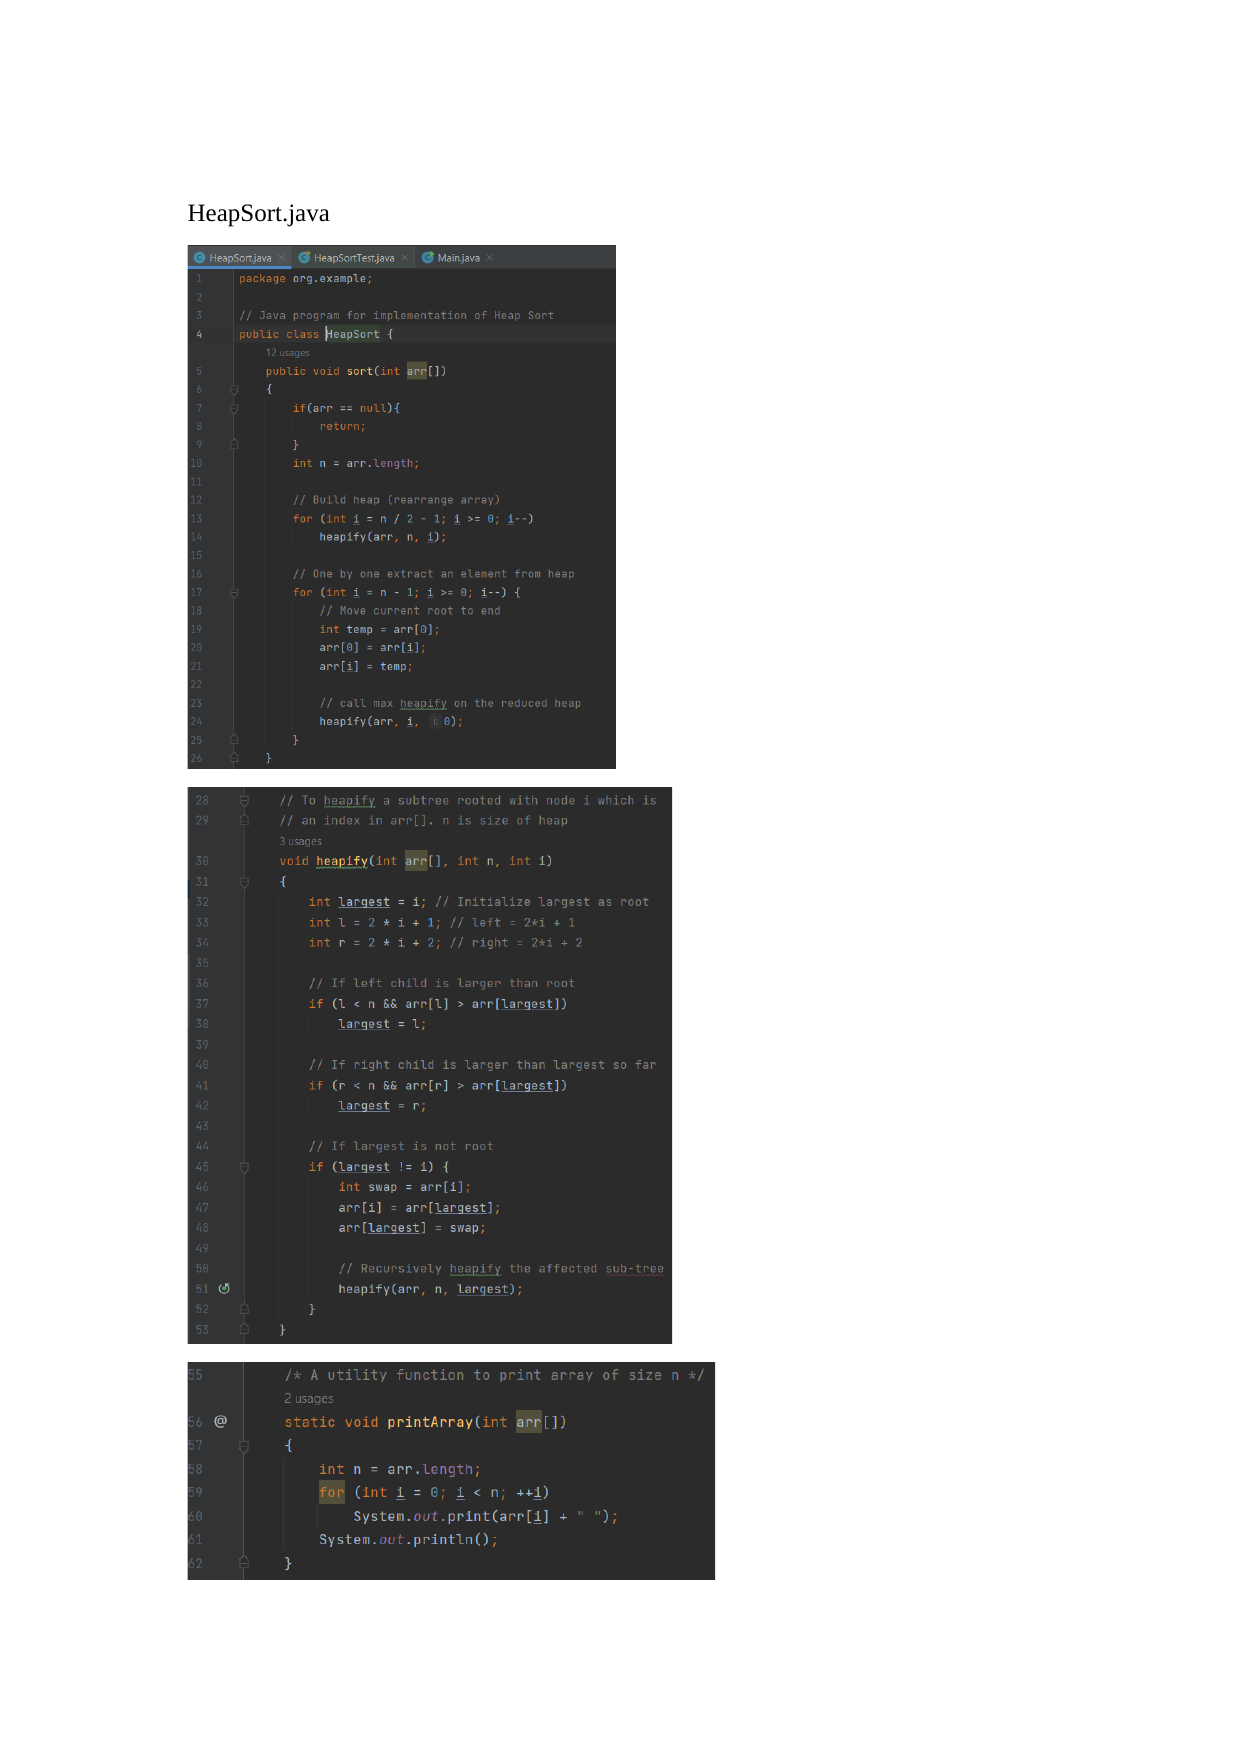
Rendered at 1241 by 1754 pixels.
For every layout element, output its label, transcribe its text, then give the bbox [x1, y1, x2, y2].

picture [187, 1362, 715, 1580]
picture [187, 245, 616, 769]
picture [187, 787, 673, 1344]
text HeapSort.java [150, 198, 1090, 226]
